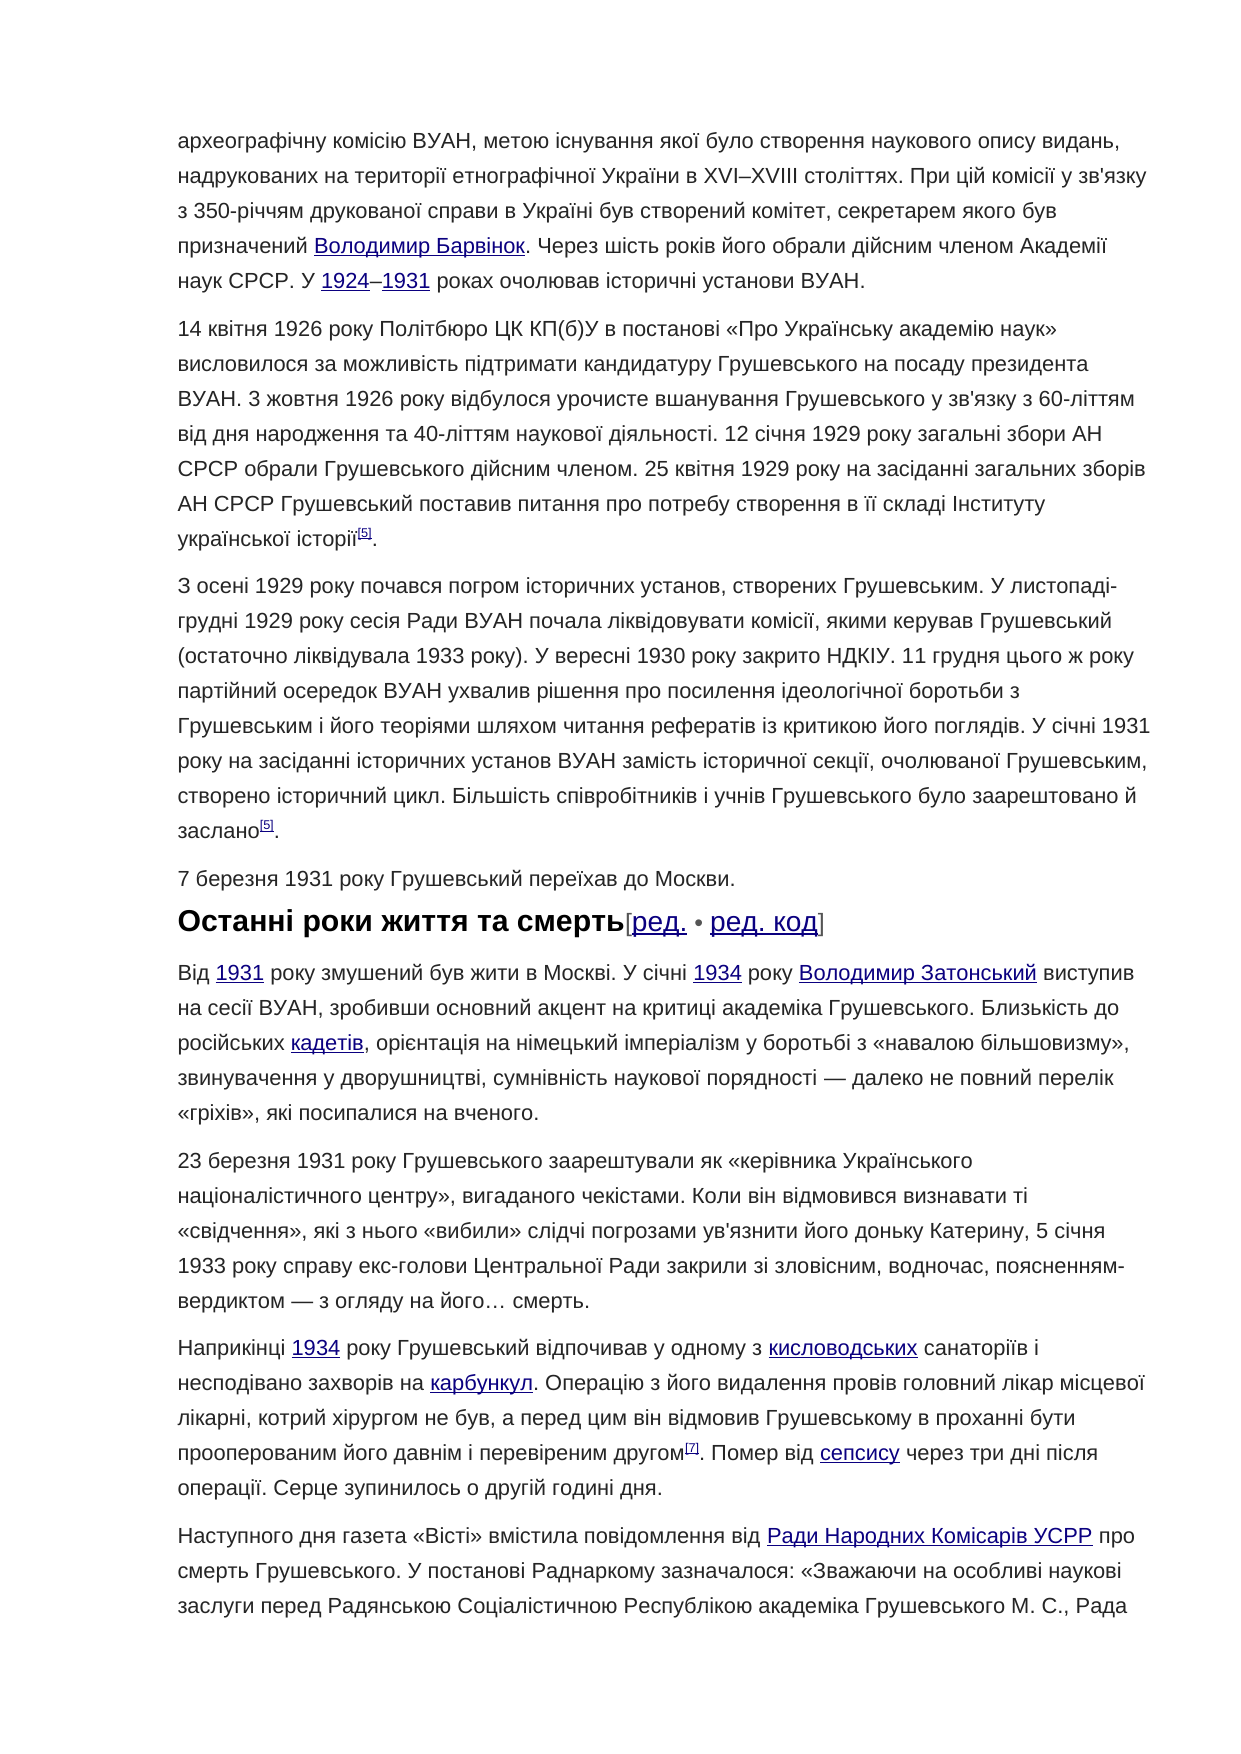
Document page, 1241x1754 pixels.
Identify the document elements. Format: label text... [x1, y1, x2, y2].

text 23 березня 1931 року Грушевського заарештували як «керівника Українського націоналістичного центру», вигаданого чекістами. Коли він відмовився визнавати ті «свідчення», які з нього «вибили» слідчі погрозами ув'язнити його доньку Катерину, 5 січня 1933 року справу екс-голови Центральної Ради закрили зі зловісним, водночас, поясненням-вердиктом — з огляду на його… смерть. [177, 1138, 1152, 1313]
text Наприкінці 1934 року Грушевський відпочивав у одному з кисловодських санаторіїв і несподівано захворів на карбункул. Операцію з його видалення провів головний лікар місцевої лікарні, котрий хірургом не був, а перед цим він відмовив Грушевському в проханні бути прооперованим його давнім і перевіреним другом[7]. Помер від сепсису через три дні після операції. Серце зупинилось о другій годині дня. [177, 1325, 1152, 1500]
text Від 1931 року змушений був жити в Москві. У січні 1934 року Володимир Затонський виступив на сесії ВУАН, зробивши основний акцент на критиці академіка Грушевського. Близькість до російських кадетів, орієнтація на німецький імперіалізм у боротьбі з «навалою більшовизму», звинувачення у дворушництві, сумнівність наукової порядності — далеко не повний перелік «гріхів», які посипалися на вченого. [177, 950, 1152, 1125]
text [177, 118, 1152, 293]
text З осені 1929 року почався погром історичних установ, створених Грушевським. У листопаді-грудні 1929 року сесія Ради ВУАН почала ліквідовувати комісії, якими керував Грушевський (остаточно ліквідувала 1933 року). У вересні 1930 року закрито НДКІУ. 11 грудня цього ж року партійний осередок ВУАН ухвалив рішення про посилення ідеологічної боротьби з Грушевським і його теоріями шляхом читання рефератів із критикою його поглядів. У січні 1931 року на засіданні історичних установ ВУАН замість історичної секції, очолюваної Грушевським, створено історичний цикл. Більшість співробітників і учнів Грушевського було заарештовано й заслано[5]. [177, 563, 1152, 843]
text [177, 1513, 1152, 1618]
text 7 березня 1931 року Грушевський переїхав до Москви. [177, 856, 1152, 891]
text Останні роки життя та смерть[ред. • ред. код] [177, 903, 1152, 938]
text 14 квітня 1926 року Політбюро ЦК КП(б)У в постанові «Про Українську академію наук» висловилося за можливість підтримати кандидатуру Грушевського на посаду президента ВУАН. 3 жовтня 1926 року відбулося урочисте вшанування Грушевського у зв'язку з 60-літтям від дня народження та 40-літтям наукової діяльності. 12 січня 1929 року загальні збори АН СРСР обрали Грушевського дійсним членом. 25 квітня 1929 року на засіданні загальних зборів АН СРСР Грушевський поставив питання про потребу створення в її складі Інституту української історії[5]. [177, 306, 1152, 551]
